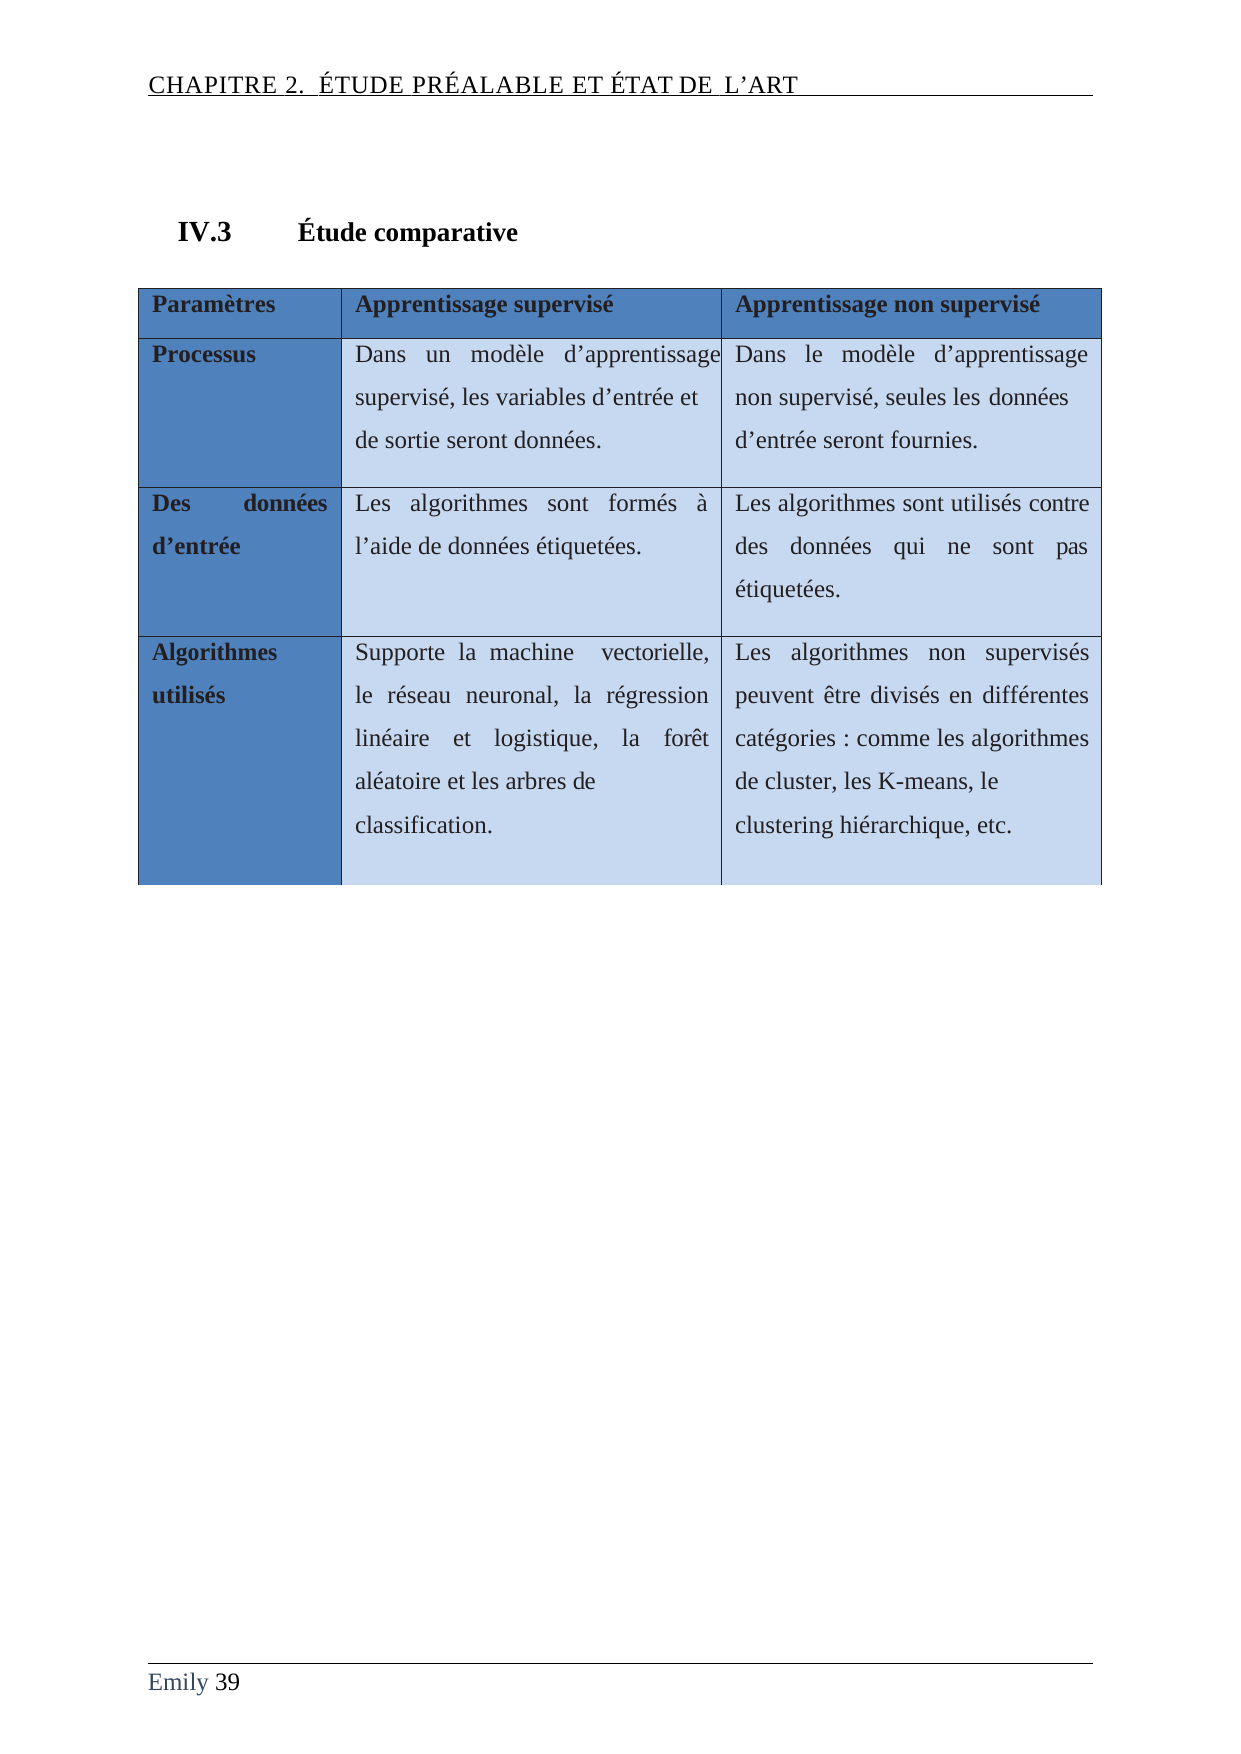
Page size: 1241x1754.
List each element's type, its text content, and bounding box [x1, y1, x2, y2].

table_cell Algorithmes utilisés [139, 637, 341, 885]
table_header Apprentissage supervisé [342, 289, 721, 338]
table_header Paramètres [139, 289, 341, 338]
table_cell Dans un modèle d’apprentissage supervisé, les variables d’entrée et de sortie seront données. [342, 339, 721, 487]
table_cell Dans le modèle d’apprentissage non supervisé, seules les données d’entrée seront fournies. [722, 339, 1101, 487]
table_cell Des données d’entrée [139, 488, 341, 636]
table_cell Supporte la machine vectorielle, le réseau neuronal, la régression linéaire et logistique, la forêt aléatoire et les arbres de classification. [342, 637, 721, 885]
table_header Apprentissage non supervisé [722, 289, 1101, 338]
table_cell Les algorithmes sont utilisés contre des données qui ne sont pas étiquetées. [722, 488, 1101, 636]
table_cell Les algorithmes non supervisés peuvent être divisés en différentes catégories : comme les algorithmes de cluster, les K-means, le clustering hiérarchique, etc. [722, 637, 1101, 885]
table_cell Processus [139, 339, 341, 487]
table_cell Les algorithmes sont formés à l’aide de données étiquetées. [342, 488, 721, 636]
subtitle Étude comparative [177, 214, 1093, 248]
